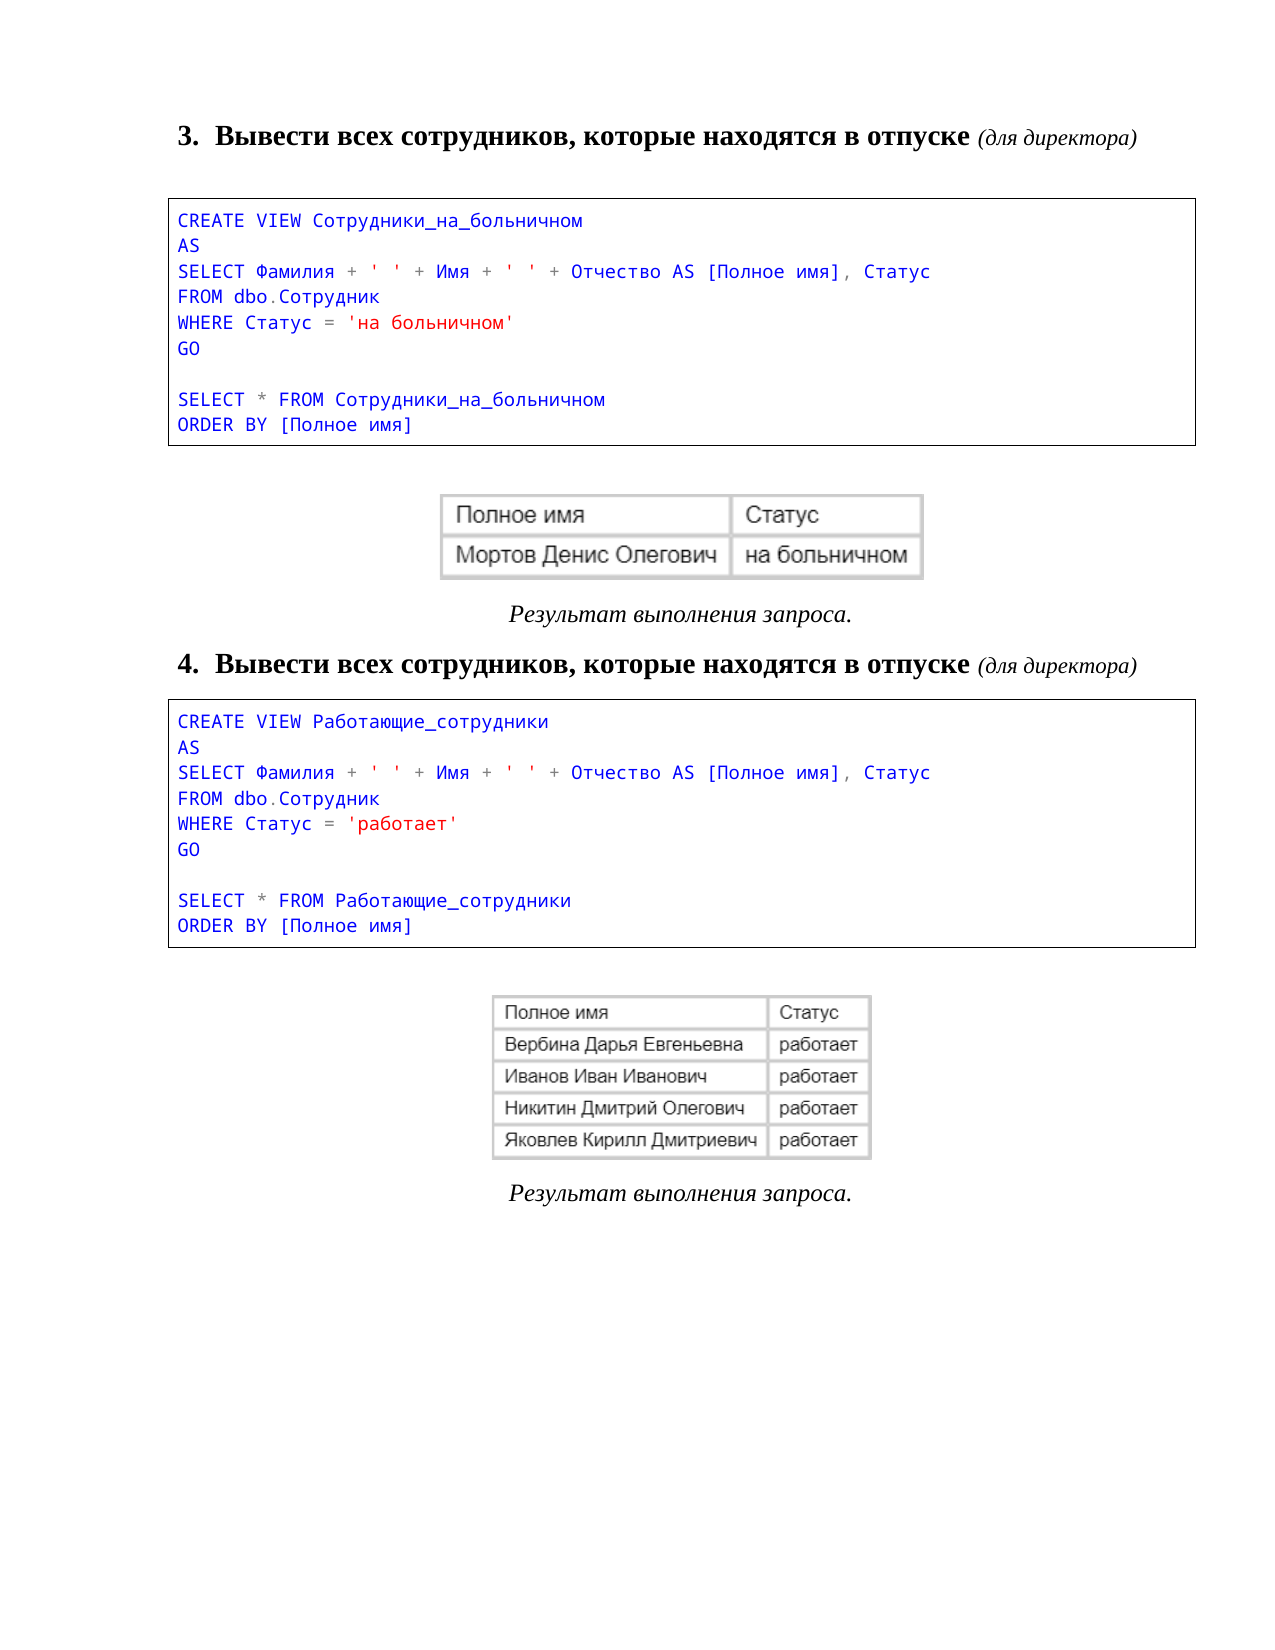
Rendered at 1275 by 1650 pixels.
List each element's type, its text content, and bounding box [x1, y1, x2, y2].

text WHERE Статус = 'на больничном' [177, 309, 1186, 335]
text CREATE VIEW Работающие_сотрудники [169, 700, 1195, 734]
text FROM dbo.Сотрудник [177, 785, 1186, 811]
text AS [177, 233, 1186, 258]
list Вывести всех сотрудников, которые находятся в отпуске (для директора) [177, 118, 1186, 152]
text AS [177, 734, 1186, 760]
text GO [177, 335, 1186, 360]
text Результат выполнения запроса. [177, 1178, 1186, 1207]
text ORDER BY [Полное имя] [169, 402, 1195, 445]
text SELECT * FROM Работающие_сотрудники [177, 887, 1186, 903]
list Вывести всех сотрудников, которые находятся в отпуске (для директора) [177, 646, 1186, 680]
text SELECT Фамилия + ' ' + Имя + ' ' + Отчество AS [Полное имя], Статус [177, 258, 1186, 284]
text ORDER BY [Полное имя] [169, 903, 1195, 947]
text FROM dbo.Сотрудник [177, 284, 1186, 309]
text CREATE VIEW Сотрудники_на_больничном [169, 199, 1195, 233]
text Результат выполнения запроса. [177, 599, 1186, 627]
text GO [177, 836, 1186, 862]
text WHERE Статус = 'работает' [177, 811, 1186, 836]
text SELECT Фамилия + ' ' + Имя + ' ' + Отчество AS [Полное имя], Статус [177, 760, 1186, 785]
picture [439, 494, 924, 580]
text SELECT * FROM Сотрудники_на_больничном [177, 386, 1186, 402]
picture [491, 995, 872, 1160]
